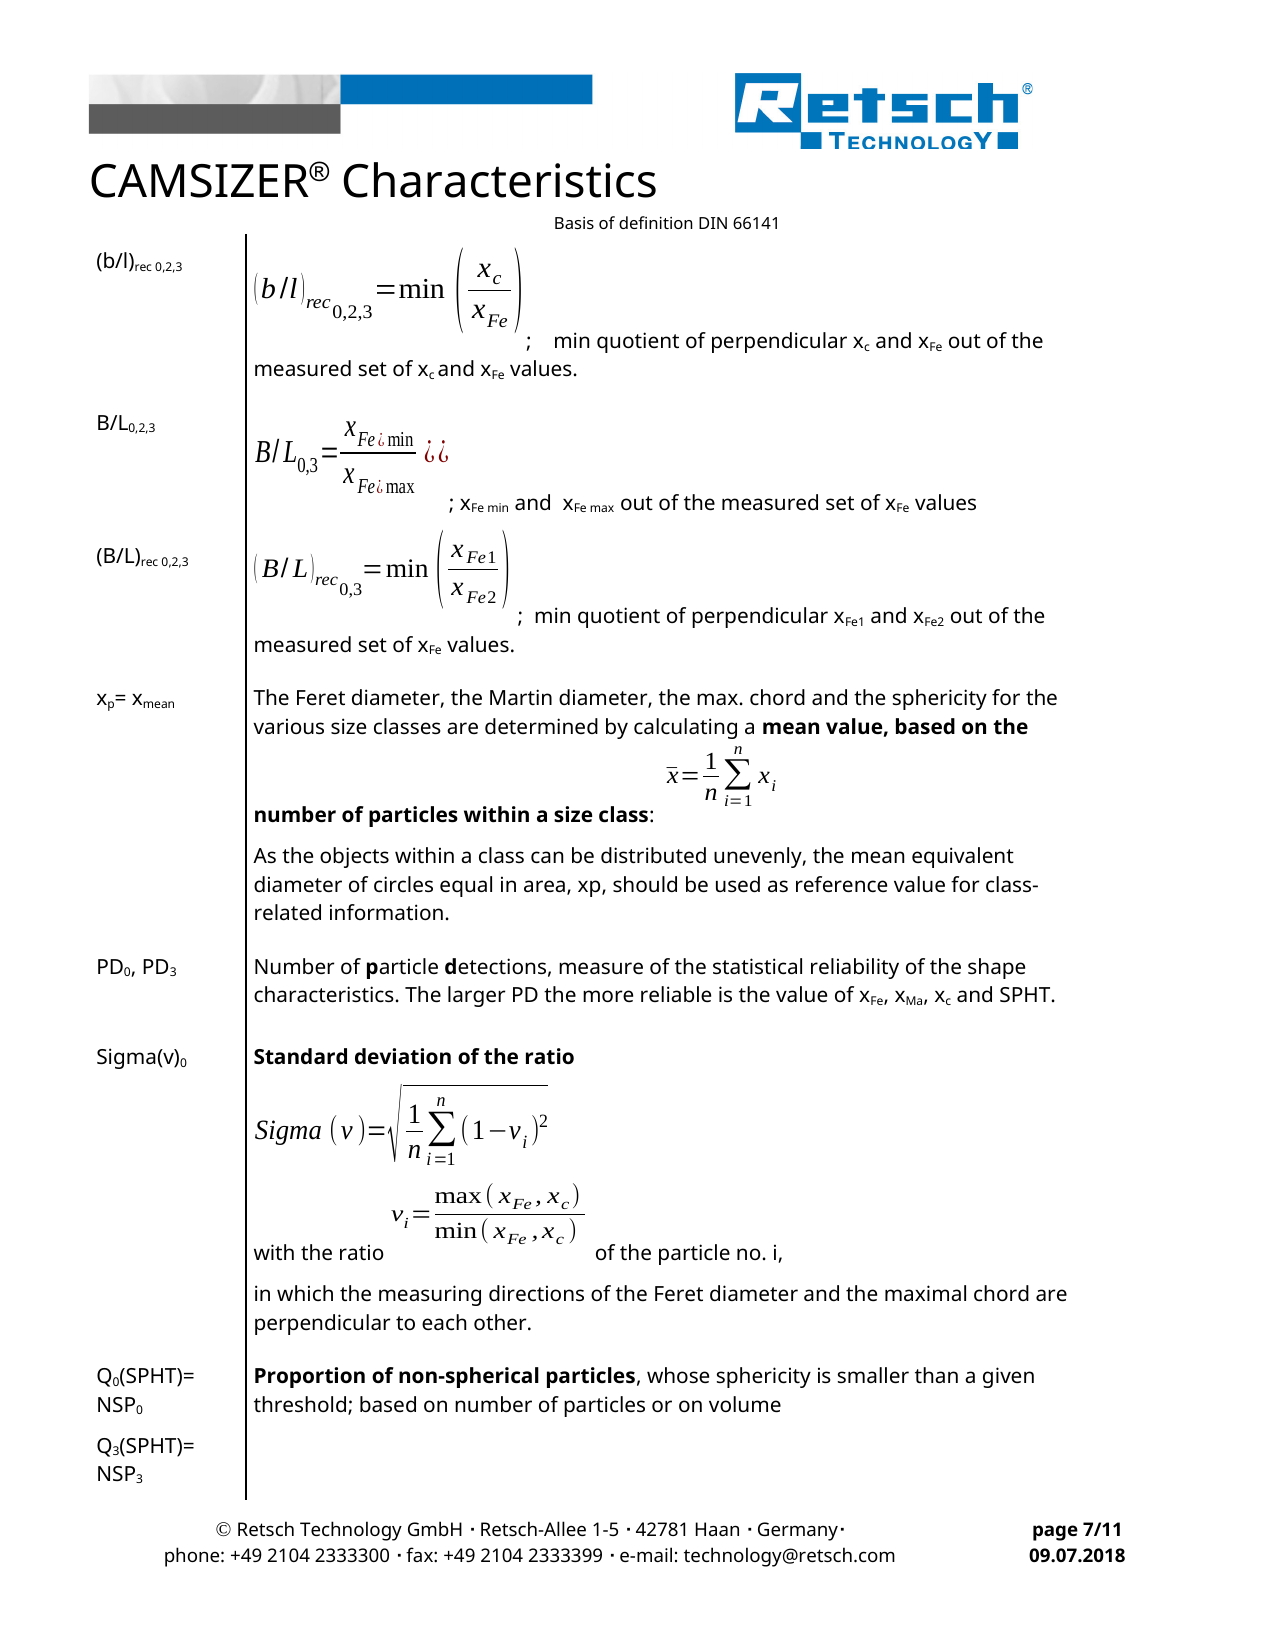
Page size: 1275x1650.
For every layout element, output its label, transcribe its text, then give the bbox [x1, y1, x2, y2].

table_cell Proportion of non-spherical particles, whose sphericity is smaller than a given threshold; based on number of particles or on volume [247, 1349, 1115, 1500]
table_cell (B/L)rec 0,2,3 [89, 529, 245, 671]
table_cell ; min quotient of perpendicular xFe1 and xFe2 out of the measured set of xFe values. [247, 529, 1115, 671]
table_cell Standard deviation of the ratio with the ratio of the particle no. i, in which the measuring directions of the Feret diameter and the maximal chord are perpendicular to each other. [247, 1030, 1115, 1349]
table_cell ; min quotient of perpendicular xc and xFe out of the measured set of xc and xFe values. [247, 234, 1115, 396]
picture [88, 73, 1033, 149]
table_cell Sigma(v)0 [89, 1030, 245, 1349]
table_cell (b/l)rec 0,2,3 [89, 234, 245, 396]
table_cell PD0, PD3 [89, 939, 245, 1030]
table_cell ; xFe min and xFe max out of the measured set of xFe values [247, 396, 1115, 529]
table_cell xp= xmean [89, 671, 245, 939]
table_cell The Feret diameter, the Martin diameter, the max. chord and the sphericity for the various size classes are determined by calculating a mean value, based on the number of particles within a size class: As the objects within a class can be distributed unevenly, the mean equivalent diameter of circles equal in area, xp, should be used as reference value for class-related information. [247, 671, 1115, 939]
table_cell Q0(SPHT)= NSP0 Q3(SPHT)= NSP3 [89, 1349, 245, 1500]
table_cell Number of particle detections, measure of the statistical reliability of the shape characteristics. The larger PD the more reliable is the value of xFe, xMa, xc and SPHT. [247, 939, 1115, 1030]
table_cell B/L0,2,3 [89, 396, 245, 529]
